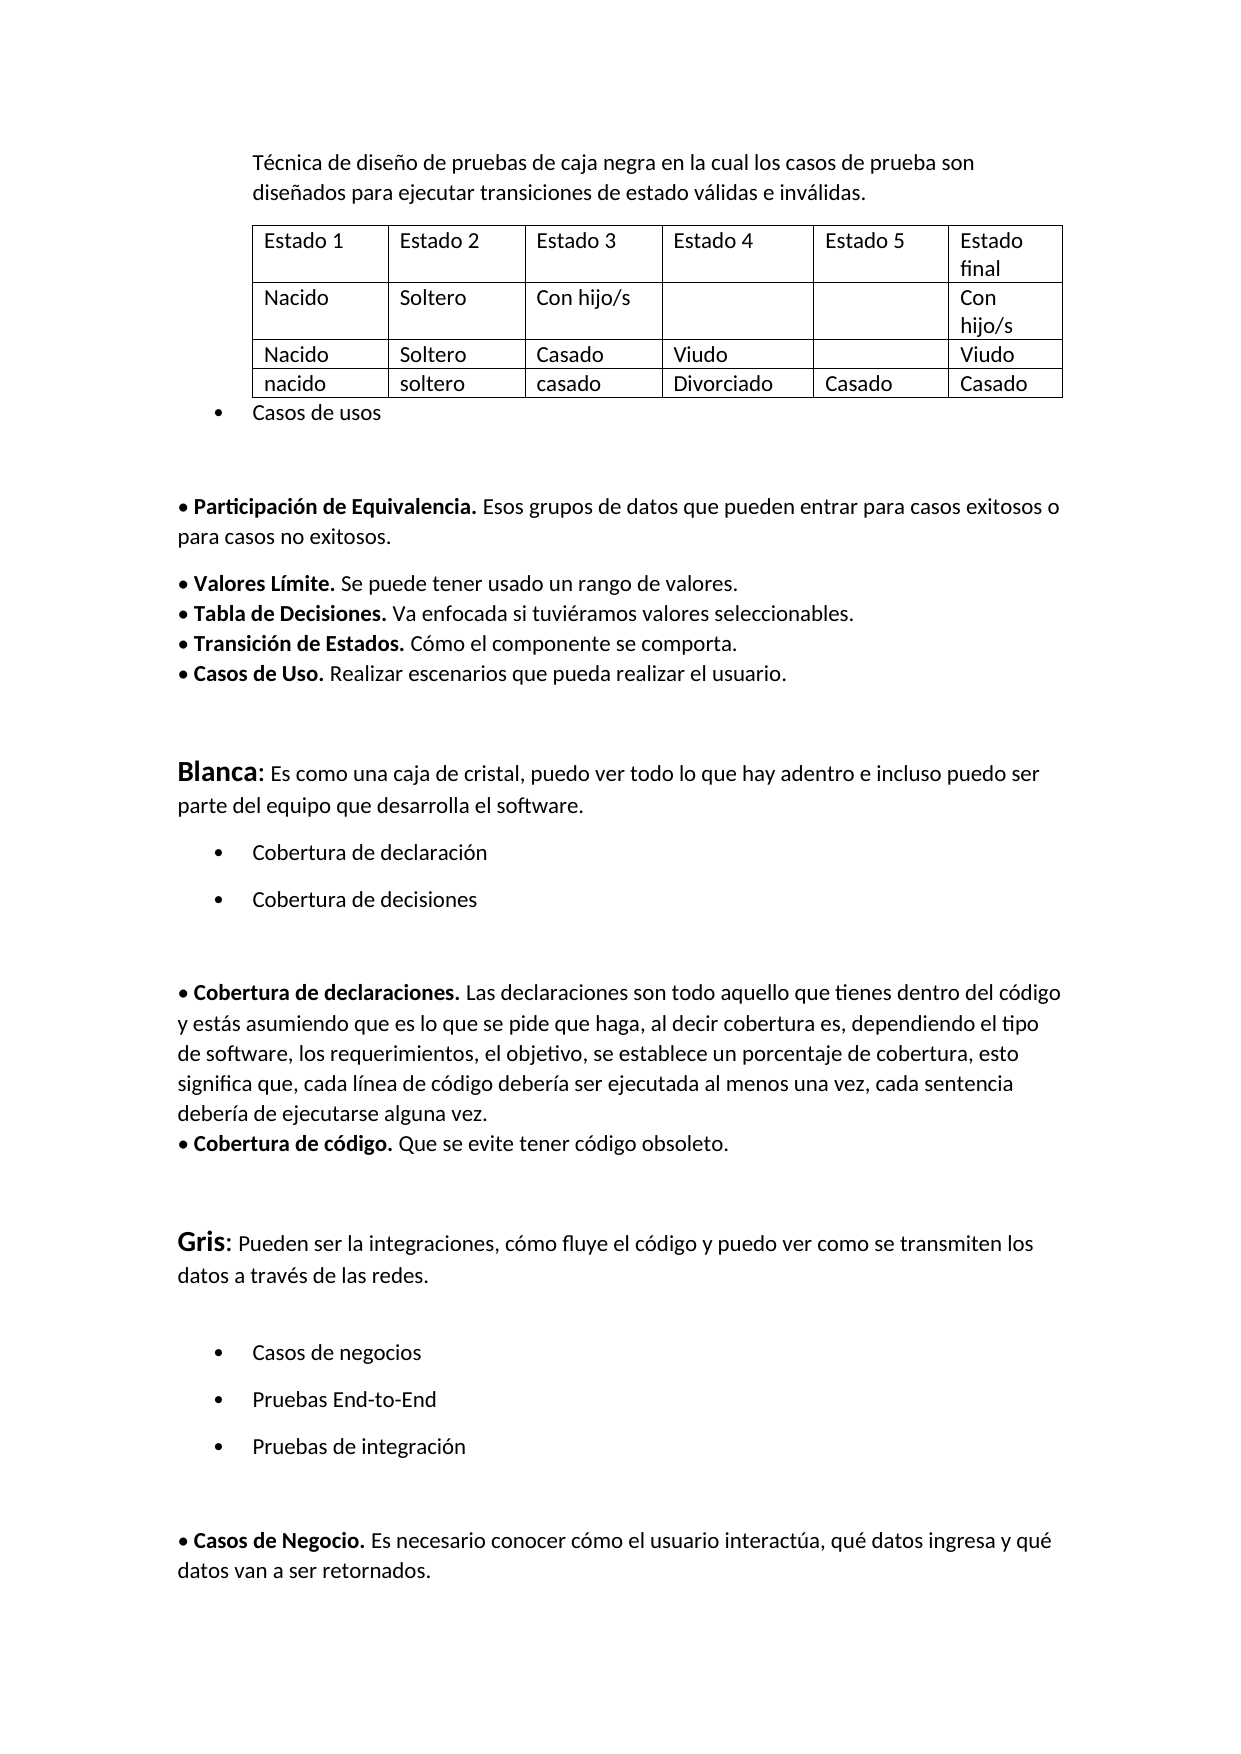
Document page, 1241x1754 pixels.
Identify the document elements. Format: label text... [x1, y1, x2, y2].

table_cell soltero [389, 369, 525, 397]
table_cell [814, 283, 948, 339]
table_cell Viudo [663, 340, 813, 368]
table_cell Casado [814, 369, 948, 397]
table_cell Con hijo/s [526, 283, 662, 339]
list Pruebas End-to-End [215, 1385, 1063, 1413]
table_cell Soltero [389, 283, 525, 339]
list Cobertura de decisiones [215, 885, 1063, 913]
text Blanca: Es como una caja de cristal, puedo ver todo lo que hay adentro e incluso puedo ser parte del equipo que desarrolla el software. [177, 753, 1063, 819]
table_cell Con hijo/s [949, 283, 1062, 339]
table_cell Nacido [253, 340, 388, 368]
table_cell nacido [253, 369, 388, 397]
table_cell casado [526, 369, 662, 397]
table_cell Nacido [253, 283, 388, 339]
table_cell Casado [949, 369, 1062, 397]
table_header Estado final [949, 226, 1062, 282]
table_cell Soltero [389, 340, 525, 368]
table_header Estado 1 [253, 226, 388, 282]
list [215, 148, 1063, 206]
table_header Estado 4 [663, 226, 813, 282]
table_cell Viudo [949, 340, 1062, 368]
text Gris: Pueden ser la integraciones, cómo fluye el código y puedo ver como se transmiten los datos a través de las redes. [177, 1223, 1063, 1319]
table_header Estado 3 [526, 226, 662, 282]
list Cobertura de declaración [215, 838, 1063, 866]
text • Participación de Equivalencia. Esos grupos de datos que pueden entrar para casos exitosos o para casos no exitosos. [177, 492, 1063, 550]
list Casos de negocios [215, 1338, 1063, 1366]
text • Cobertura de declaraciones. Las declaraciones son todo aquello que tienes dentro del código y estás asumiendo que es lo que se pide que haga, al decir cobertura es, dependiendo el tipo de software, los requerimientos, el objetivo, se establece un porcentaje de cobertura, esto significa que, cada línea de código debería ser ejecutada al menos una vez, cada sentencia debería de ejecutarse alguna vez. • Cobertura de código. Que se evite tener código obsoleto. [177, 978, 1063, 1158]
table_cell [663, 283, 813, 339]
table_cell Casado [526, 340, 662, 368]
table_header Estado 5 [814, 226, 948, 282]
list Casos de usos [215, 398, 1063, 426]
table_cell Divorciado [663, 369, 813, 397]
table_cell [814, 340, 948, 368]
text • Valores Límite. Se puede tener usado un rango de valores. • Tabla de Decisiones. Va enfocada si tuviéramos valores seleccionables. • Transición de Estados. Cómo el componente se comporta. • Casos de Uso. Realizar escenarios que pueda realizar el usuario. [177, 569, 1063, 687]
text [177, 1526, 1063, 1584]
list Pruebas de integración [215, 1432, 1063, 1460]
table_header Estado 2 [389, 226, 525, 282]
